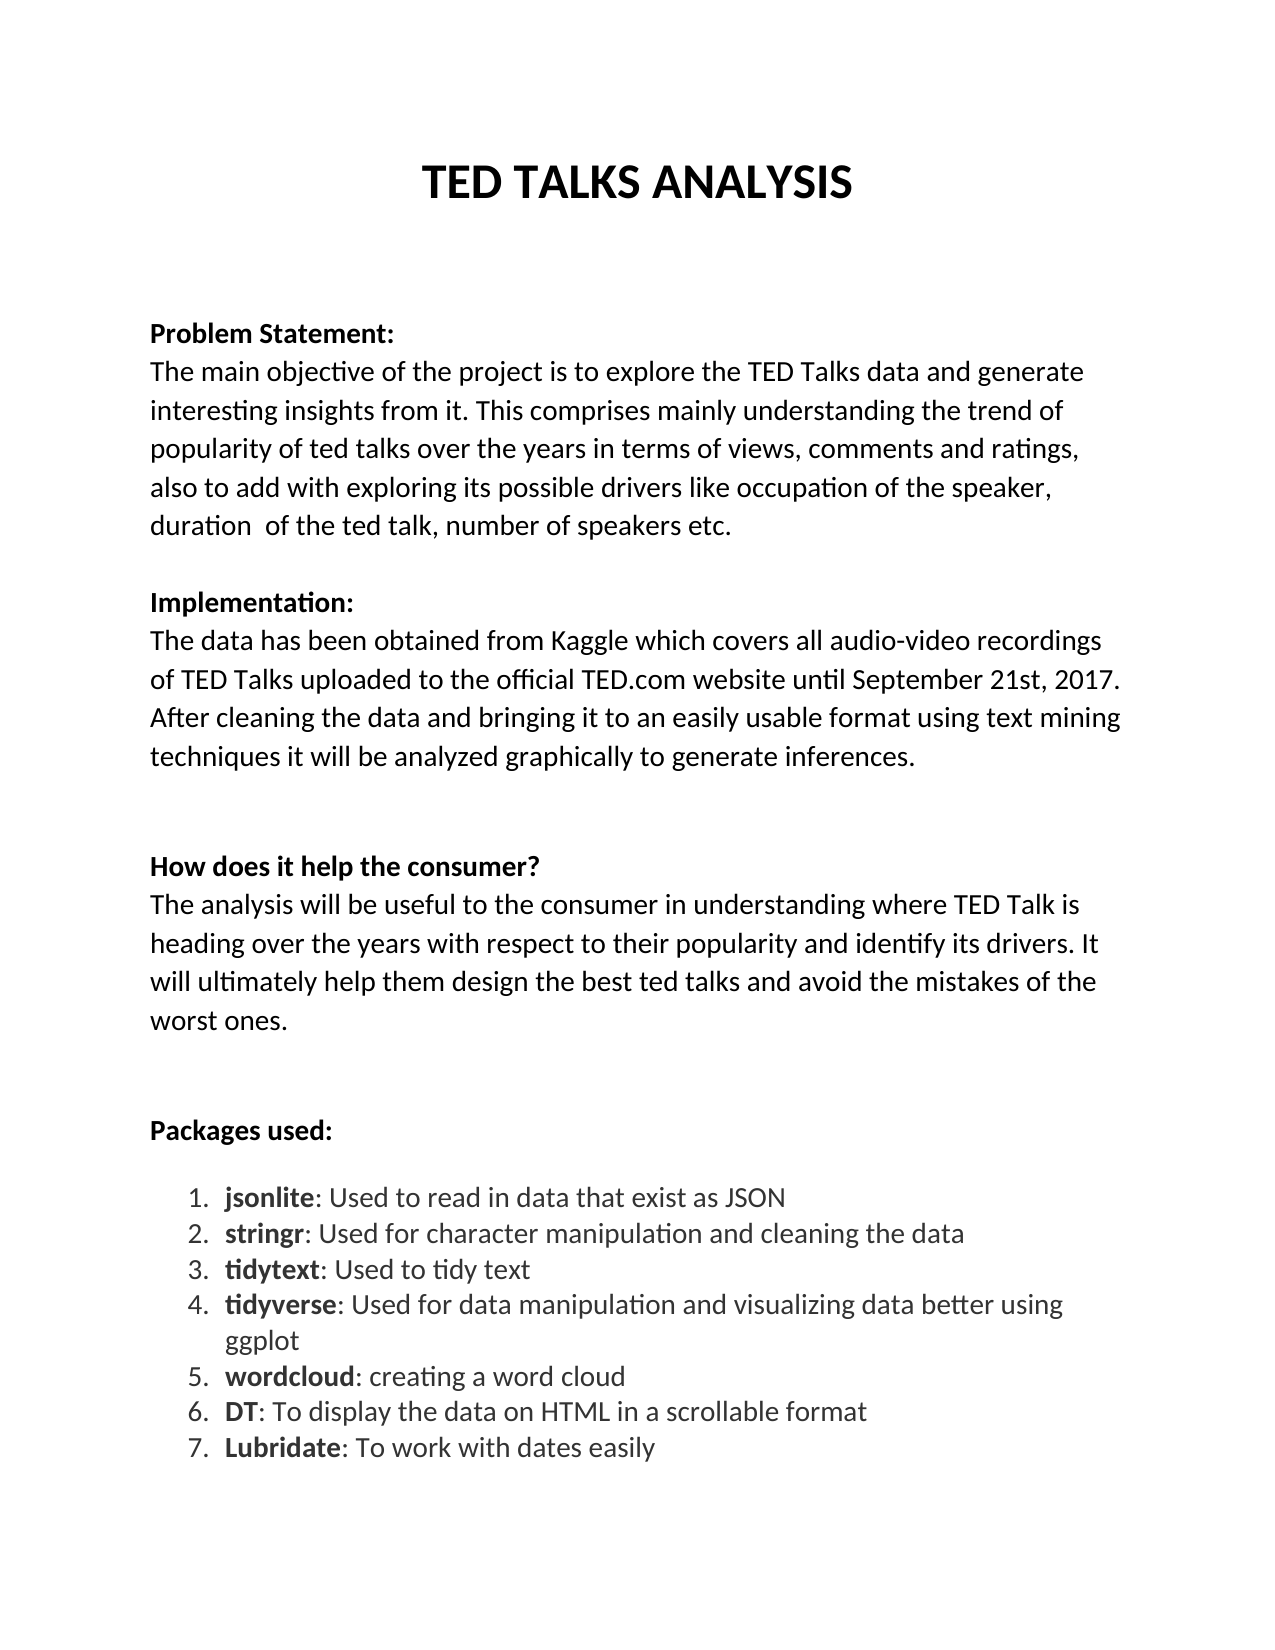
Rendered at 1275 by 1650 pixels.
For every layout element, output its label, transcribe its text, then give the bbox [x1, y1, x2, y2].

list tidyverse: Used for data manipulation and visualizing data better using ggplot [187, 1286, 1125, 1358]
text How does it help the consumer? The analysis will be useful to the consumer in understanding where TED Talk is heading over the years with respect to their popularity and identify its drivers. It will ultimately help them design the best ted talks and avoid the mistakes of the worst ones. [150, 848, 1125, 1037]
list wordcloud: creating a word cloud [187, 1358, 1125, 1393]
list tidytext: Used to tidy text [187, 1251, 1125, 1286]
list jsonlite: Used to read in data that exist as JSON [187, 1179, 1125, 1215]
list stringr: Used for character manipulation and cleaning the data [187, 1215, 1125, 1251]
text TED TALKS ANALYSIS [150, 150, 1125, 211]
list DT: To display the data on HTML in a scrollable format [187, 1393, 1125, 1429]
text Problem Statement: The main objective of the project is to explore the TED Talks data and generate interesting insights from it. This comprises mainly understanding the trend of popularity of ted talks over the years in terms of views, comments and ratings, also to add with exploring its possible drivers like occupation of the speaker, duration of the ted talk, number of speakers etc. Implementation: The data has been obtained from Kaggle which covers all audio-video recordings of TED Talks uploaded to the official TED.com website until September 21st, 2017. After cleaning the data and bringing it to an easily usable format using text mining techniques it will be analyzed graphically to generate inferences. [150, 315, 1125, 773]
text Packages used: [150, 1112, 1125, 1148]
list Lubridate: To work with dates easily [187, 1429, 1125, 1464]
